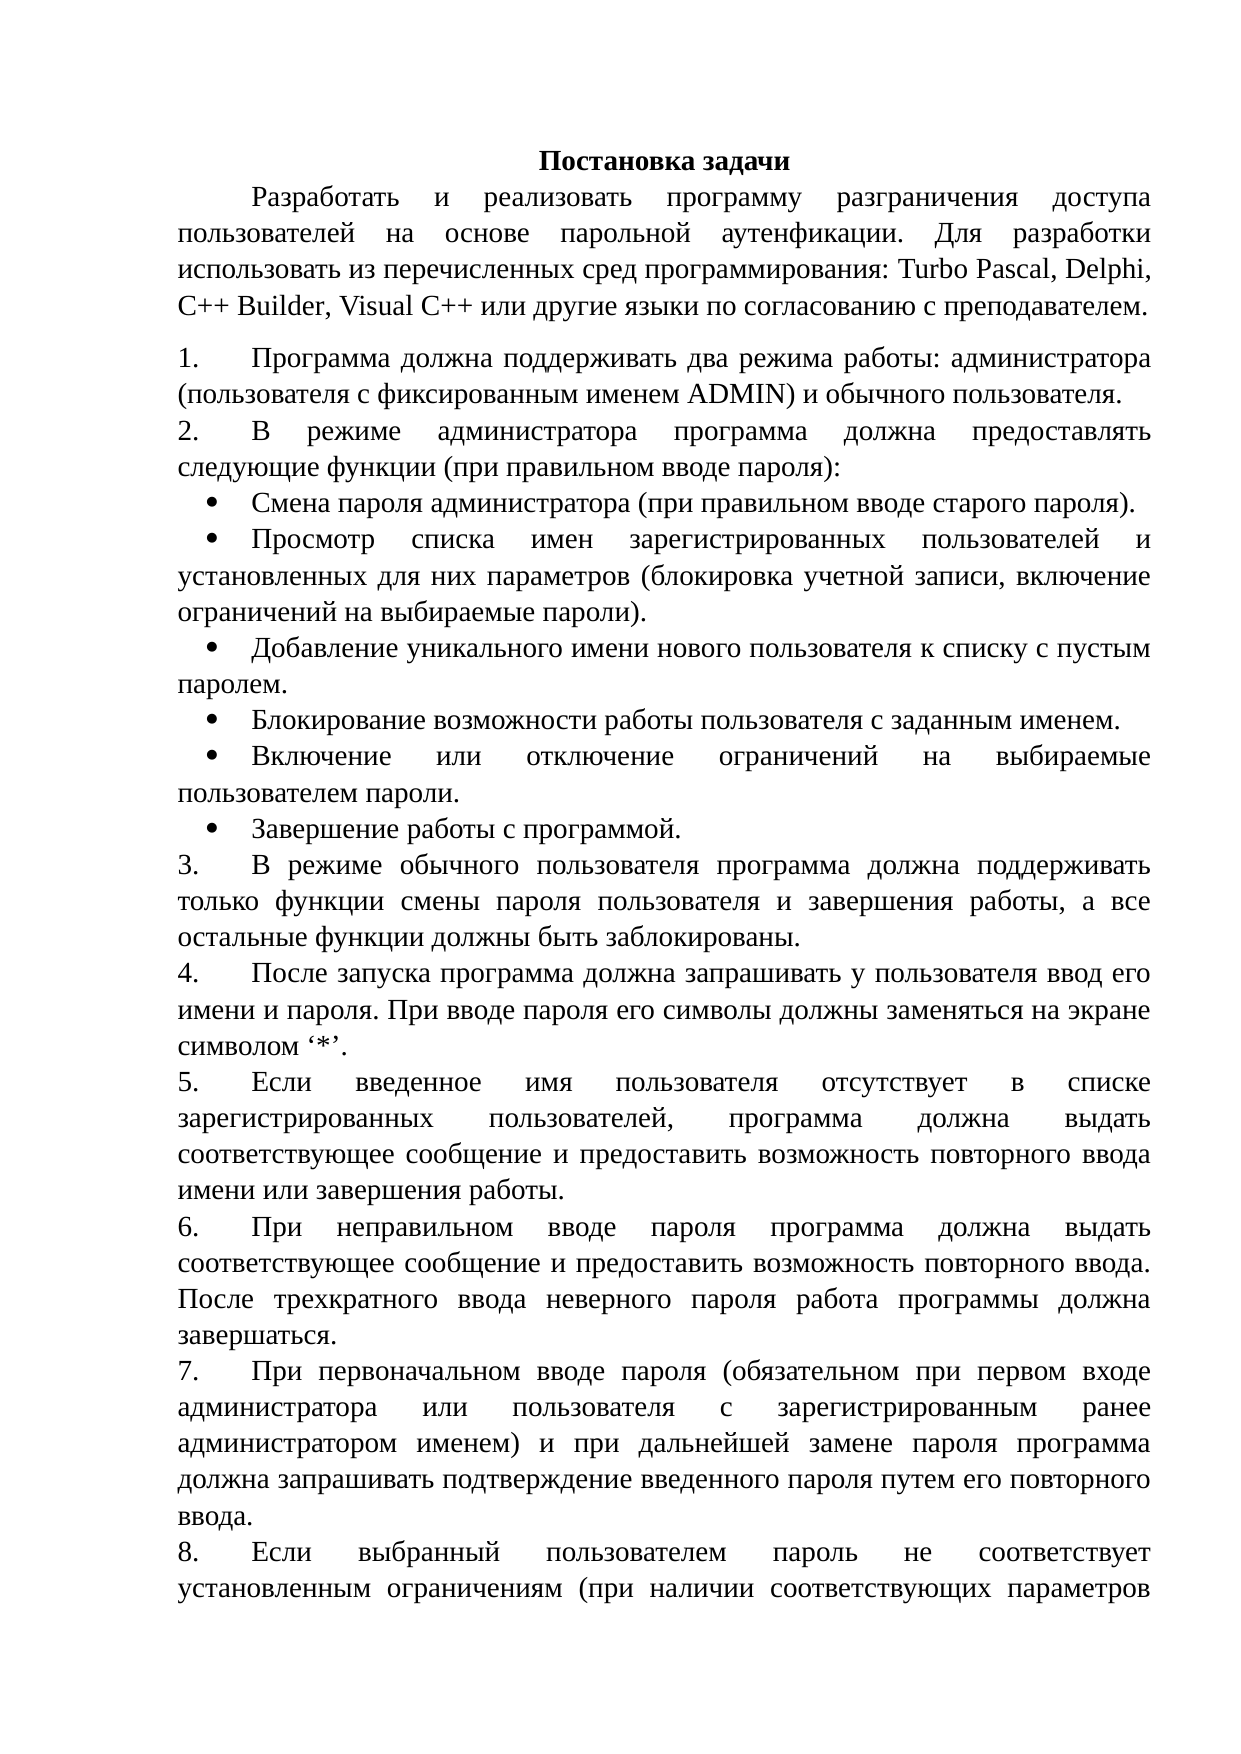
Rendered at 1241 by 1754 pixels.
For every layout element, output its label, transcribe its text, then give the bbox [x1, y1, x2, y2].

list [177, 1534, 1152, 1604]
list В режиме администратора программа должна предоставлять следующие функции (при правильном вводе пароля): [177, 413, 1152, 482]
list При неправильном вводе пароля программа должна выдать соответствующее сообщение и предоставить возможность повторного ввода. После трехкратного ввода неверного пароля работа программы должна завершаться. [177, 1209, 1152, 1351]
list При первоначальном вводе пароля (обязательном при первом входе администратора или пользователя с зарегистрированным ранее администратором именем) и при дальнейшей замене пароля программа должна запрашивать подтверждение введенного пароля путем его повторного ввода. [177, 1353, 1152, 1531]
text Разработать и реализовать программу разграничения доступа пользователей на основе парольной аутенфикации. Для разработки использовать из перечисленных сред программирования: Turbo Pascal, Delphi, C++ Builder, Visual C++ или другие языки по согласованию с преподавателем. [177, 179, 1152, 321]
list В режиме обычного пользователя программа должна поддерживать только функции смены пароля пользователя и завершения работы, а все остальные функции должны быть заблокированы. [177, 847, 1152, 953]
list Если введенное имя пользователя отсутствует в списке зарегистрированных пользователей, программа должна выдать соответствующее сообщение и предоставить возможность повторного ввода имени или завершения работы. [177, 1064, 1152, 1206]
list Добавление уникального имени нового пользователя к списку с пустым паролем. [177, 630, 1152, 700]
list Просмотр списка имен зарегистрированных пользователей и установленных для них параметров (блокировка учетной записи, включение ограничений на выбираемые пароли). [177, 521, 1152, 627]
list Завершение работы с программой. [177, 811, 1152, 844]
list Блокирование возможности работы пользователя с заданным именем. [177, 702, 1152, 736]
list После запуска программа должна запрашивать у пользователя ввод его имени и пароля. При вводе пароля его символы должны заменяться на экране символом ‘*’. [177, 956, 1152, 1061]
list Программа должна поддерживать два режима работы: администратора (пользователя с фиксированным именем ADMIN) и обычного пользователя. [177, 341, 1152, 410]
subtitle Постановка задачи [177, 143, 1152, 177]
list Включение или отключение ограничений на выбираемые пользователем пароли. [177, 738, 1152, 808]
list Смена пароля администратора (при правильном вводе старого пароля). [177, 485, 1152, 519]
